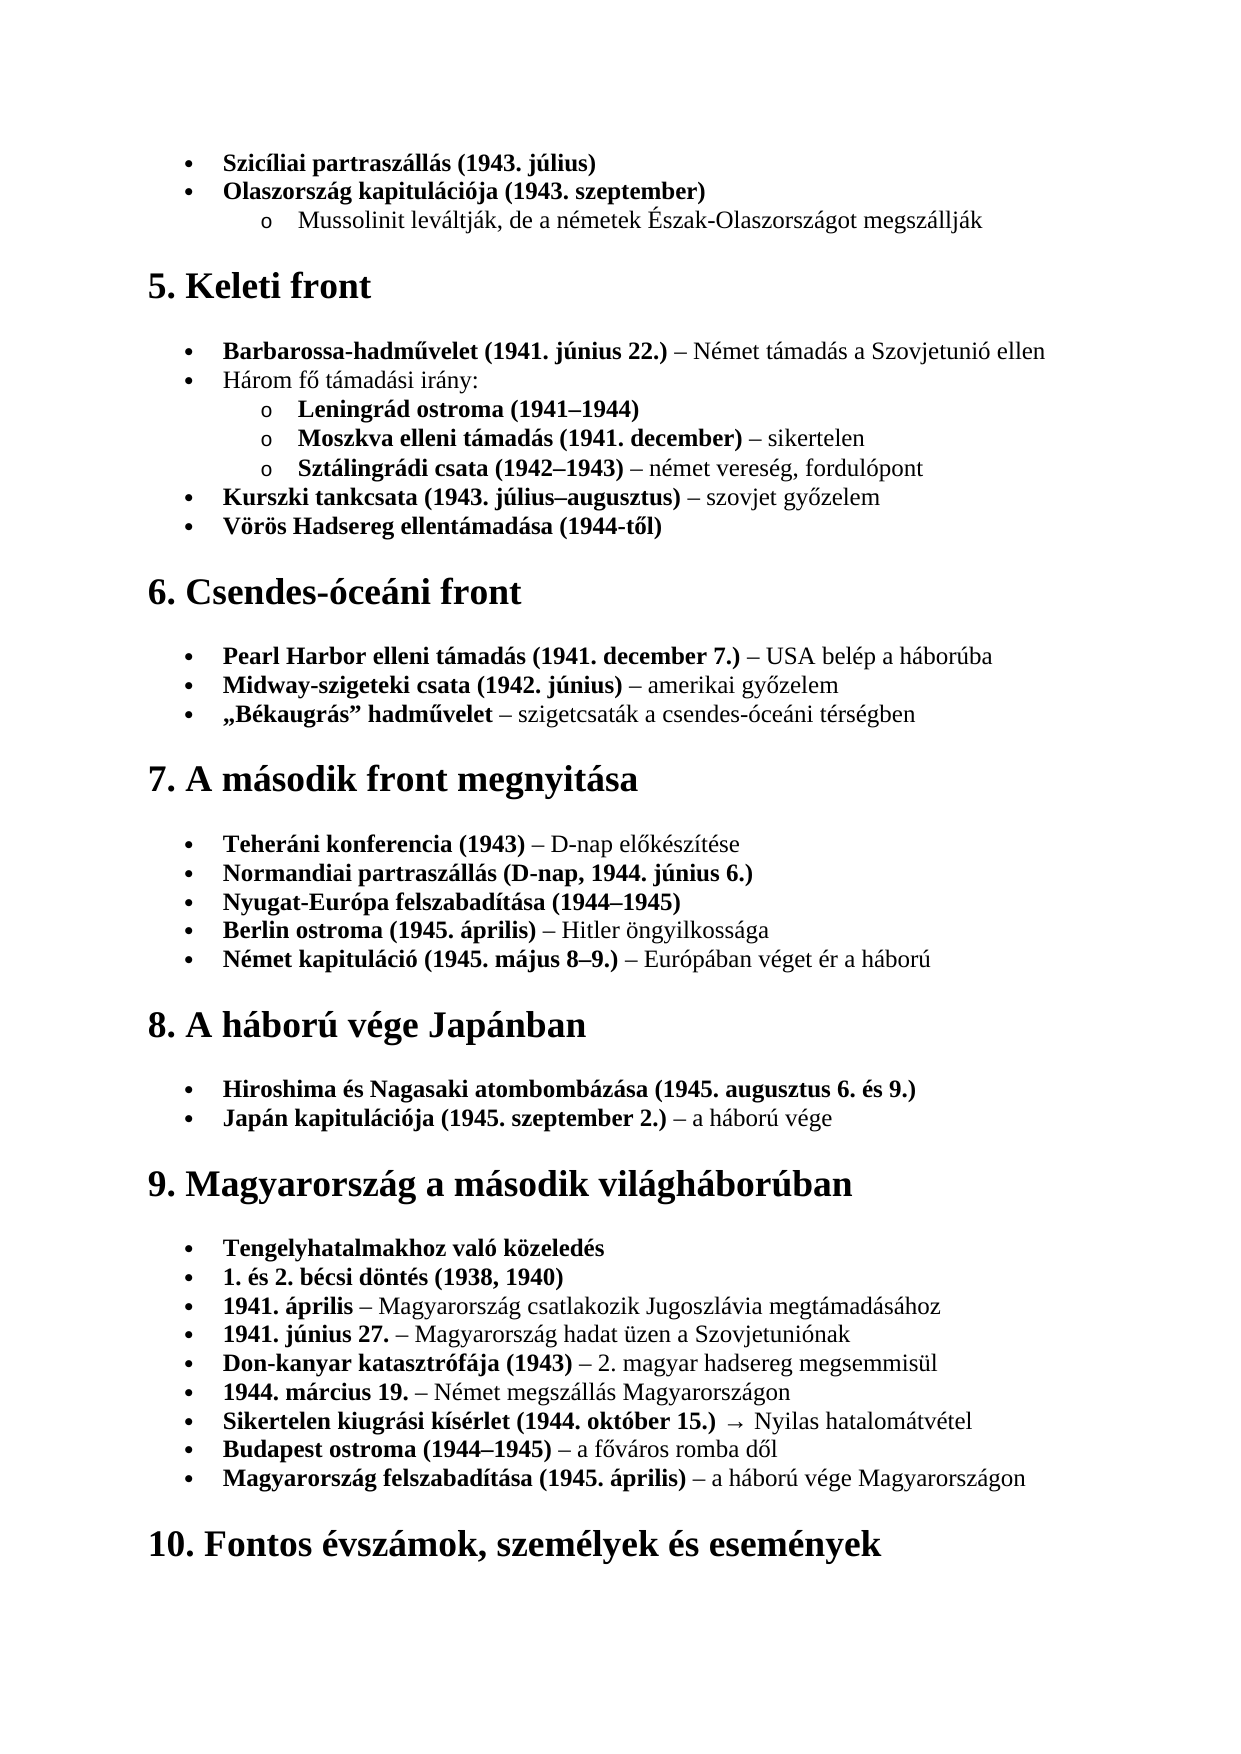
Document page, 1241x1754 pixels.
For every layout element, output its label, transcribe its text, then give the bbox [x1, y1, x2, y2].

list Három fő támadási irány: [185, 365, 1093, 394]
text 8. A háború vége Japánban [148, 1002, 1093, 1045]
text 10. Fontos évszámok, személyek és események [148, 1521, 1093, 1564]
list Barbarossa-hadművelet (1941. június 22.) – Német támadás a Szovjetunió ellen [185, 336, 1093, 365]
list Olaszország kapitulációja (1943. szeptember) [185, 176, 1093, 205]
list „Békaugrás” hadművelet – szigetcsaták a csendes-óceáni térségben [185, 699, 1093, 728]
list Hiroshima és Nagasaki atombombázása (1945. augusztus 6. és 9.) [185, 1074, 1093, 1103]
list Midway-szigeteki csata (1942. június) – amerikai győzelem [185, 670, 1093, 699]
list Szicíliai partraszállás (1943. július) [185, 148, 1093, 176]
list 1941. április – Magyarország csatlakozik Jugoszlávia megtámadásához [185, 1291, 1093, 1319]
list Leningrád ostroma (1941–1944) [260, 394, 1093, 423]
text 9. Magyarország a második világháborúban [148, 1161, 1093, 1204]
list Német kapituláció (1945. május 8–9.) – Európában véget ér a háború [185, 944, 1093, 973]
text 5. Keleti front [148, 264, 1093, 307]
text 7. A második front megnyitása [148, 757, 1093, 800]
list Pearl Harbor elleni támadás (1941. december 7.) – USA belép a háborúba [185, 641, 1093, 670]
text 6. Csendes-óceáni front [148, 569, 1093, 612]
list Sikertelen kiugrási kísérlet (1944. október 15.) → Nyilas hatalomátvétel [185, 1406, 1093, 1434]
list Budapest ostroma (1944–1945) – a főváros romba dől [185, 1434, 1093, 1463]
list 1941. június 27. – Magyarország hadat üzen a Szovjetuniónak [185, 1319, 1093, 1348]
list Berlin ostroma (1945. április) – Hitler öngyilkossága [185, 915, 1093, 944]
list Teheráni konferencia (1943) – D-nap előkészítése [185, 829, 1093, 858]
list Kurszki tankcsata (1943. július–augusztus) – szovjet győzelem [185, 482, 1093, 511]
list 1. és 2. bécsi döntés (1938, 1940) [185, 1262, 1093, 1291]
list Tengelyhatalmakhoz való közeledés [185, 1233, 1093, 1262]
list Magyarország felszabadítása (1945. április) – a háború vége Magyarországon [185, 1463, 1093, 1492]
list Sztálingrádi csata (1942–1943) – német vereség, fordulópont [260, 453, 1093, 482]
list Normandiai partraszállás (D-nap, 1944. június 6.) [185, 858, 1093, 887]
list Nyugat-Európa felszabadítása (1944–1945) [185, 887, 1093, 915]
list Mussolinit leváltják, de a németek Észak-Olaszországot megszállják [260, 205, 1093, 235]
list 1944. március 19. – Német megszállás Magyarországon [185, 1377, 1093, 1406]
list Moszkva elleni támadás (1941. december) – sikertelen [260, 423, 1093, 453]
list Don-kanyar katasztrófája (1943) – 2. magyar hadsereg megsemmisül [185, 1348, 1093, 1377]
list Japán kapitulációja (1945. szeptember 2.) – a háború vége [185, 1103, 1093, 1132]
list Vörös Hadsereg ellentámadása (1944-től) [185, 511, 1093, 540]
